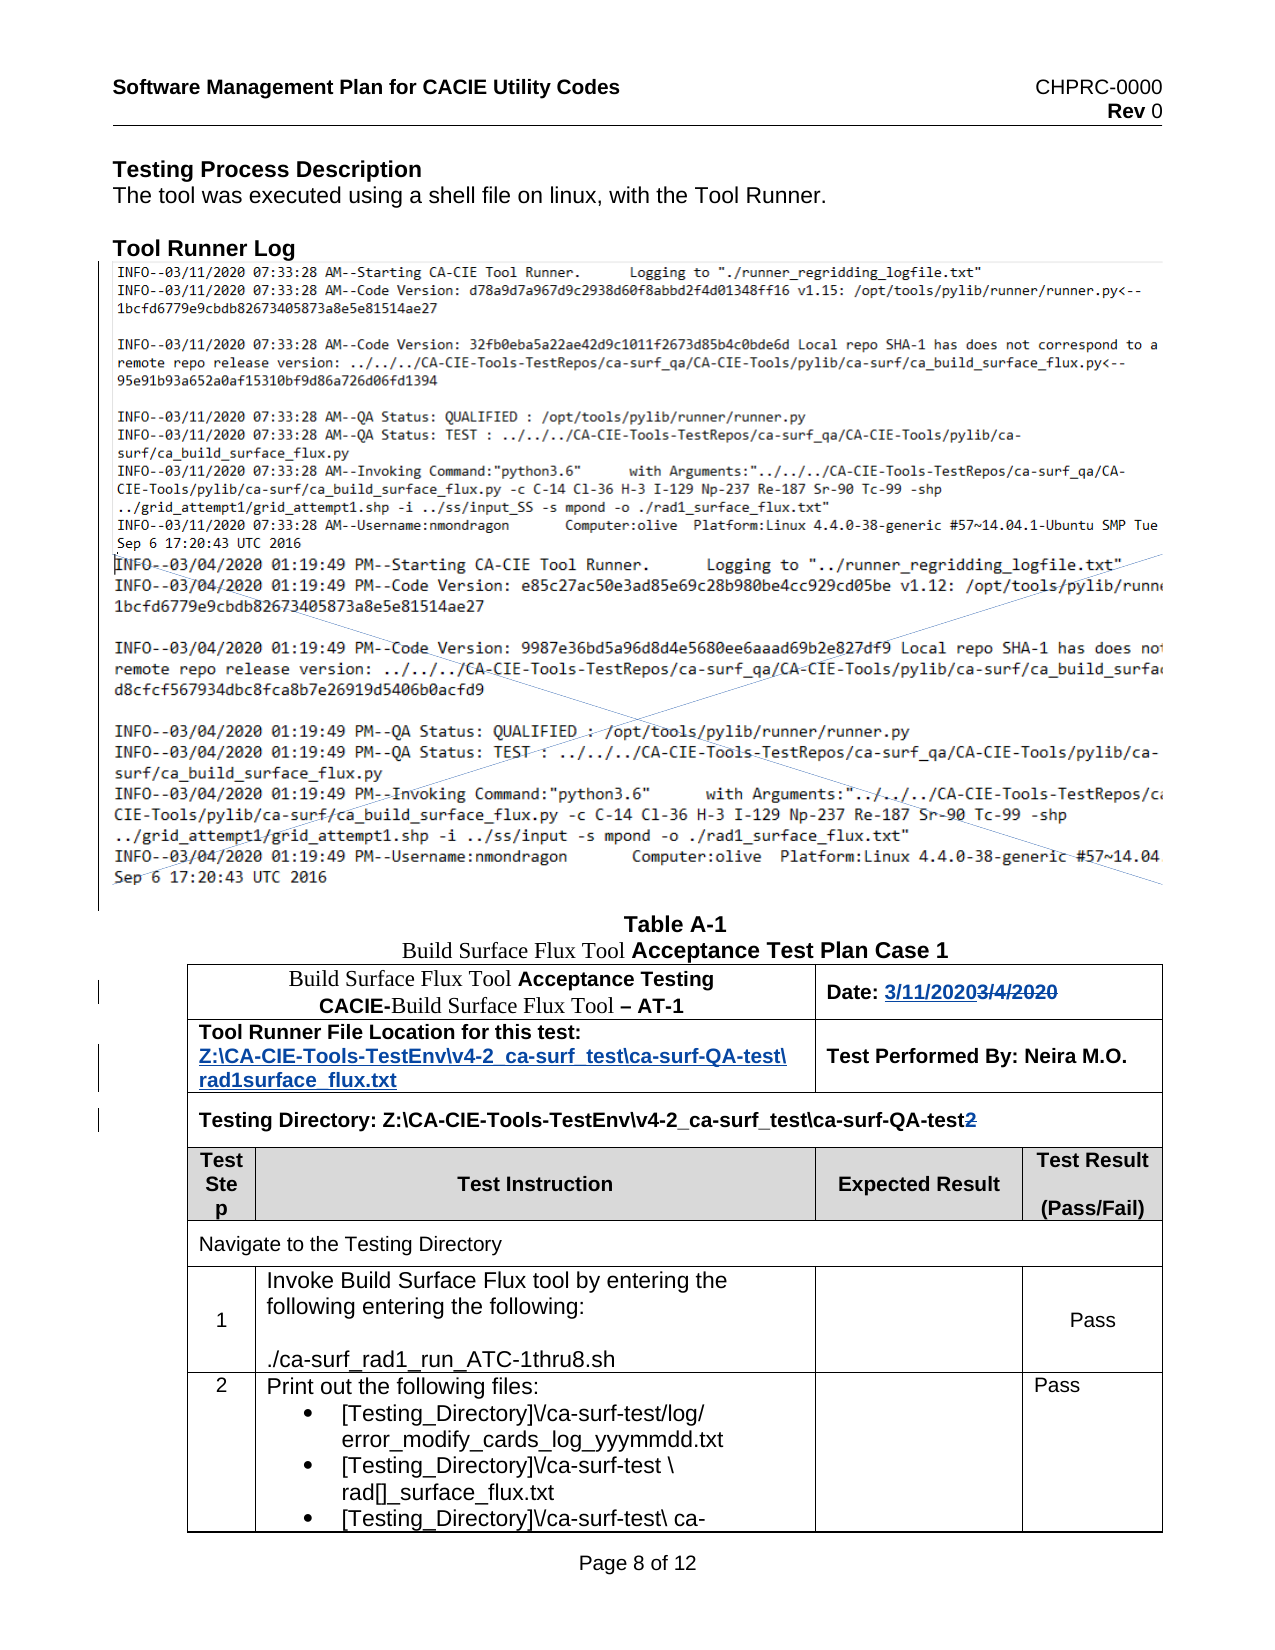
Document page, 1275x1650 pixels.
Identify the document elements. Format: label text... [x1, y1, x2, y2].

picture [112, 261, 1163, 719]
picture [640, 555, 1163, 884]
table_cell Invoke Build Surface Flux tool by entering the following entering the following: ./ca-surf_rad1_run_ATC-1thru8.sh [256, 1267, 815, 1372]
table_cell Test Performed By: Neira M.O. [816, 1020, 1162, 1092]
table_cell Expected Result [816, 1148, 1022, 1220]
text Tool Runner Log [112, 235, 1162, 261]
table_cell Test Instruction [256, 1148, 815, 1220]
picture [112, 555, 635, 884]
table_cell Navigate to the Testing Directory [188, 1221, 1162, 1266]
picture [115, 720, 1160, 885]
table_cell Test Step [188, 1148, 255, 1220]
text Testing Process Description [112, 156, 1162, 182]
table_cell Pass [1023, 1267, 1162, 1372]
table_header Table A-1 Acceptance Test Plan Case 1 [188, 911, 1162, 964]
table_cell Acceptance Testing CACIE- – AT-1 [188, 965, 815, 1019]
table_cell Testing Directory: Z:\CA-CIE-Tools-TestEnv\v4-2_ca-surf_test\ca-surf-QA-test [188, 1093, 1162, 1147]
table_cell 1 [188, 1267, 255, 1372]
table_cell 2 [188, 1373, 255, 1531]
table_cell [816, 1373, 1022, 1531]
text The tool was executed using a shell file on linux, with the Tool Runner. [112, 182, 1162, 208]
table_cell Tool Runner File Location for this test: [188, 1020, 815, 1092]
table_cell Test Result (Pass/Fail) [1023, 1148, 1162, 1220]
table_cell Date: [816, 965, 1162, 1019]
table_cell [816, 1267, 1022, 1372]
table_cell Pass [1023, 1373, 1162, 1531]
